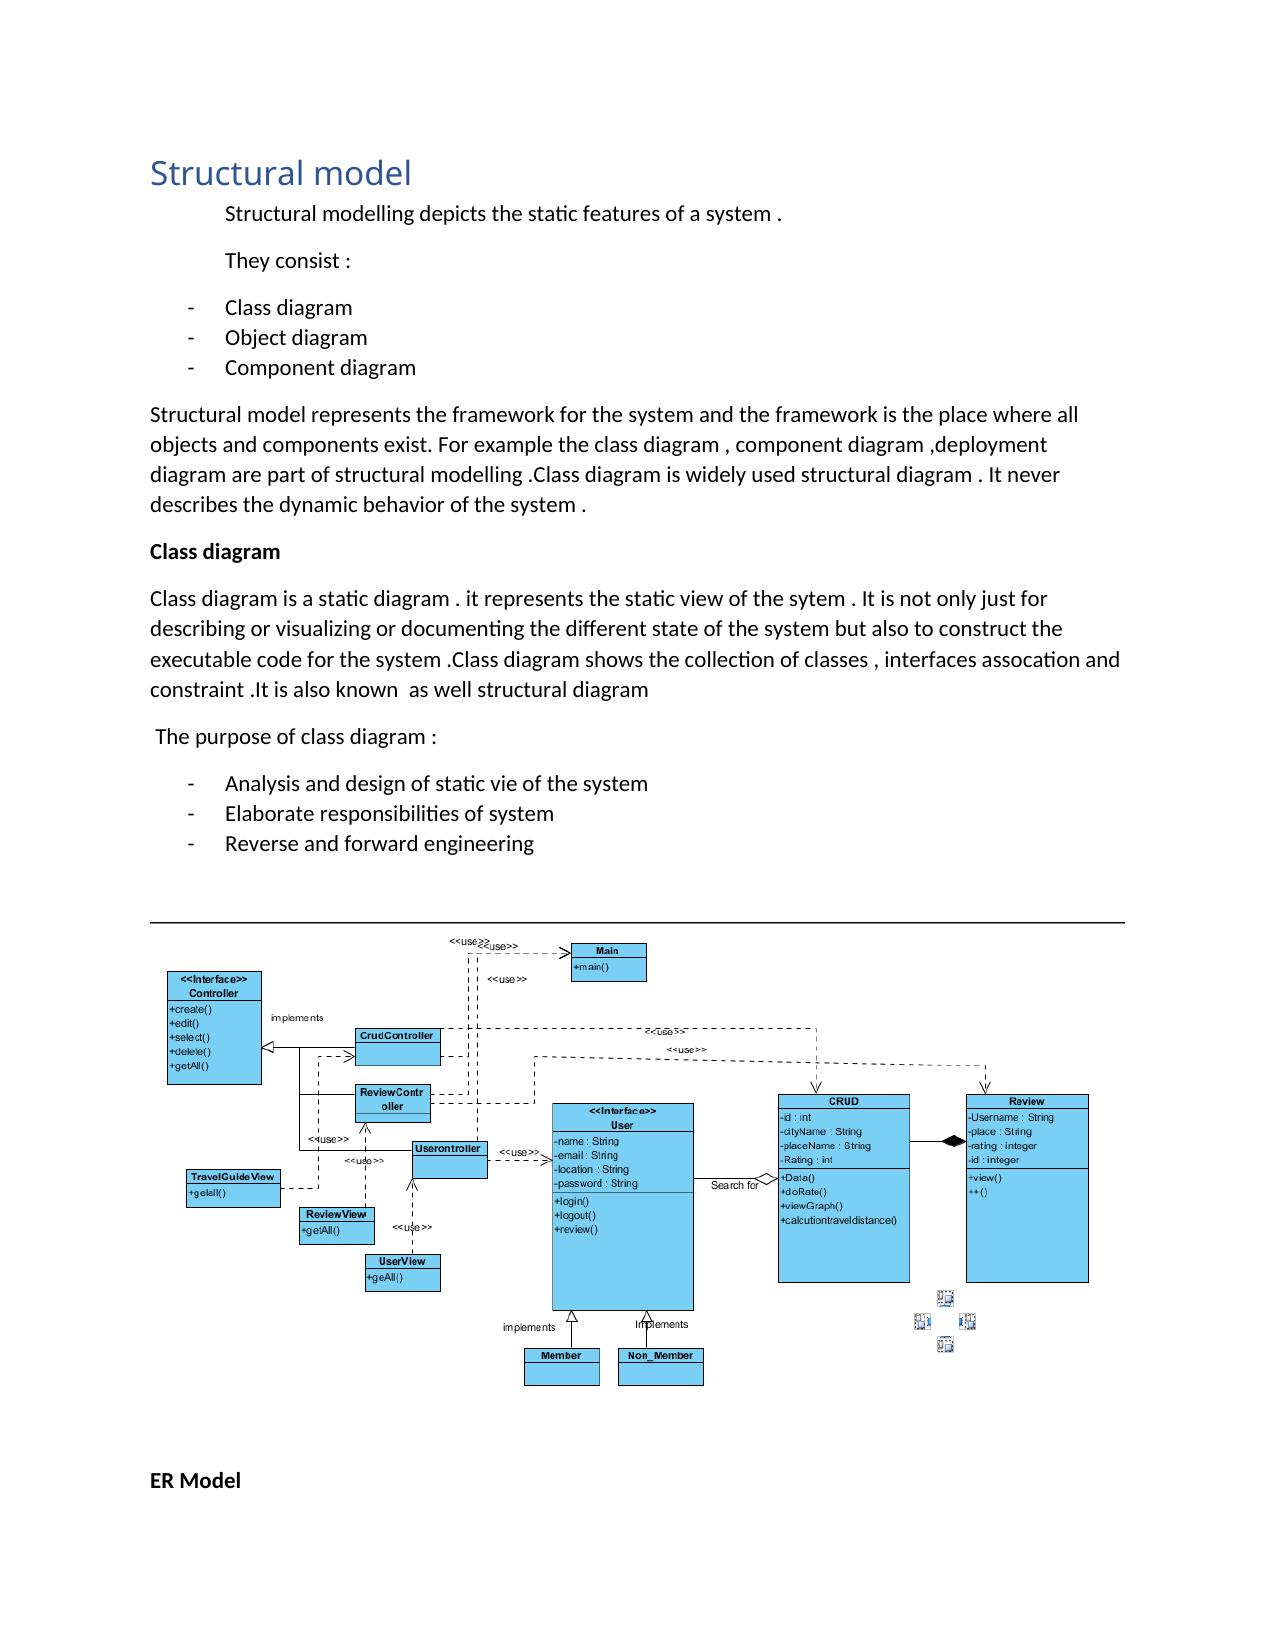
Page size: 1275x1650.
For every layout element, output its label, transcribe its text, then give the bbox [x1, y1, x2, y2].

text Structural model represents the framework for the system and the framework is the place where all objects and components exist. For example the class diagram , component diagram ,deployment diagram are part of structural modelling .Class diagram is widely used structural diagram . It never describes the dynamic behavior of the system . [150, 400, 1125, 519]
text Class diagram is a static diagram . it represents the static view of the sytem . It is not only just for describing or visualizing or documenting the different state of the system but also to construct the executable code for the system .Class diagram shows the collection of classes , interfaces assocation and constraint .It is also known as well structural diagram [150, 584, 1125, 703]
text Structural modelling depicts the static features of a system . [150, 199, 1125, 227]
text They consist : [150, 246, 1125, 274]
list Object diagram [187, 323, 1125, 351]
list Analysis and design of static vie of the system [187, 769, 1125, 797]
text Class diagram [150, 537, 1125, 566]
list Elaborate responsibilities of system [187, 799, 1125, 827]
list Component diagram [187, 353, 1125, 381]
list Class diagram [187, 293, 1125, 321]
text ER Model [150, 1466, 1125, 1494]
picture [150, 922, 1125, 1448]
subtitle Structural model [150, 150, 1125, 195]
list Reverse and forward engineering [187, 829, 1125, 857]
text The purpose of class diagram : [150, 722, 1125, 750]
